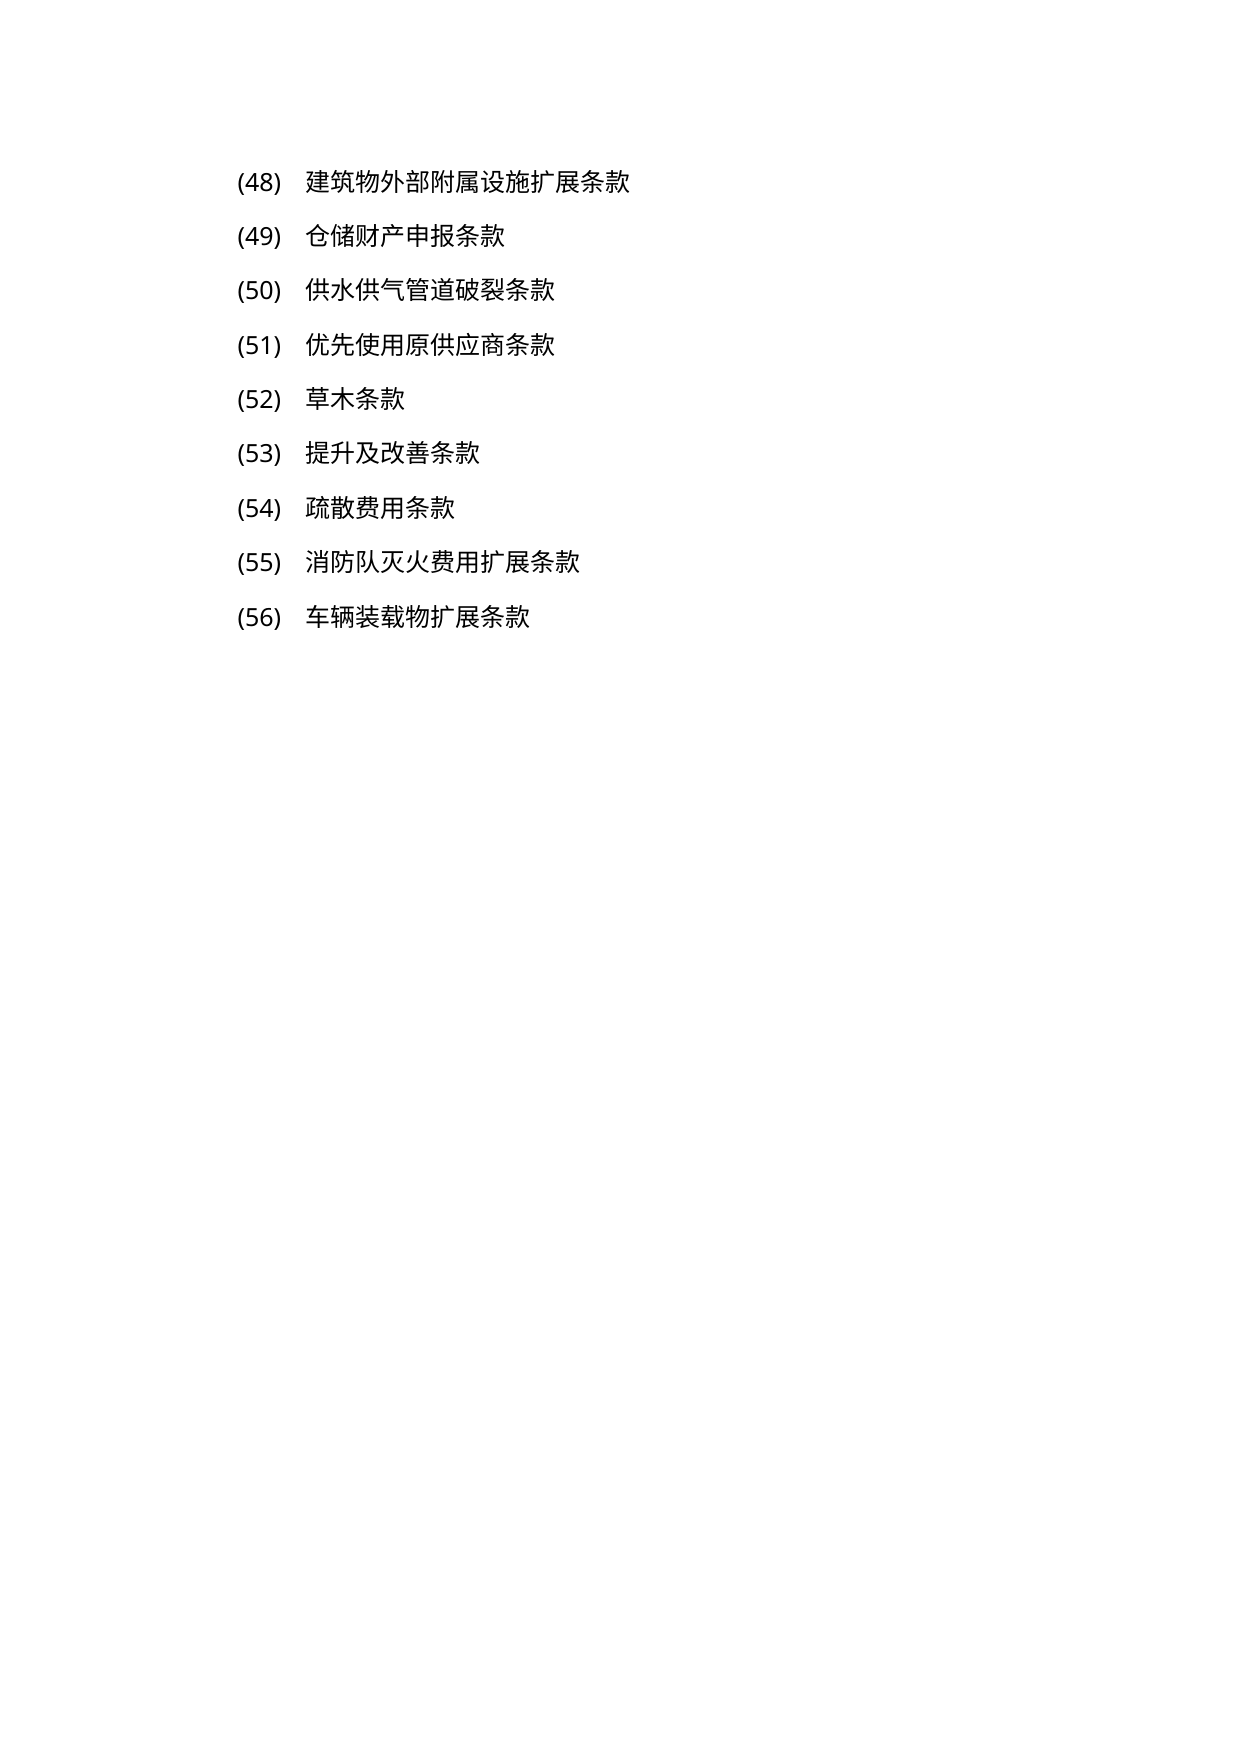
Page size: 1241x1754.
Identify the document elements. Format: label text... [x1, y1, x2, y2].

list 消防队灭火费用扩展条款 [187, 543, 1053, 579]
list 车辆装载物扩展条款 [187, 597, 1053, 633]
list 供水供气管道破裂条款 [187, 271, 1053, 307]
list 提升及改善条款 [187, 434, 1053, 470]
list 疏散费用条款 [187, 488, 1053, 524]
list 草木条款 [187, 379, 1053, 416]
list 仓储财产申报条款 [187, 216, 1053, 253]
list 优先使用原供应商条款 [187, 325, 1053, 361]
list 建筑物外部附属设施扩展条款 [187, 162, 1053, 198]
